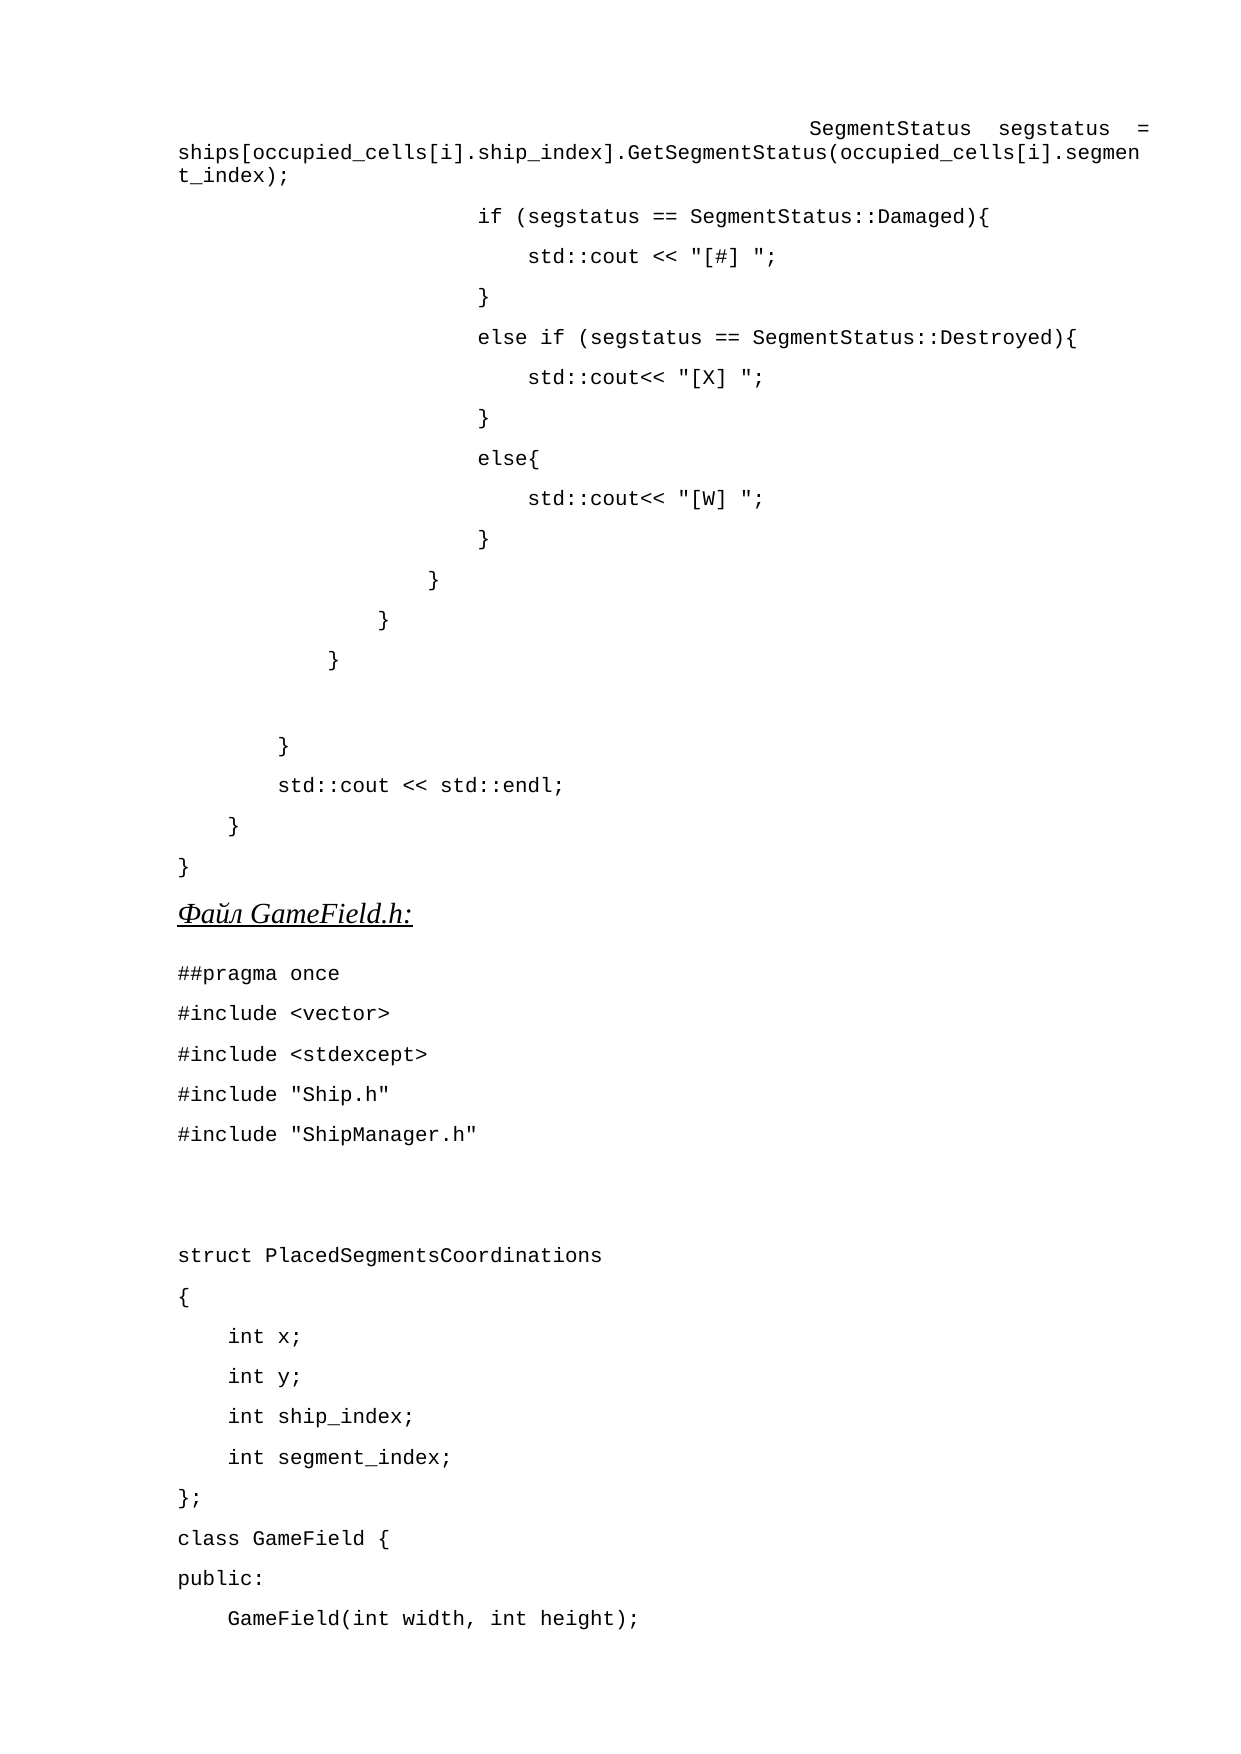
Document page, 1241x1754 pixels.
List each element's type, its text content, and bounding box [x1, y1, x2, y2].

text { [177, 1286, 1152, 1309]
text ##pragma once [177, 963, 1152, 987]
text } [177, 528, 1152, 552]
text std::cout<< "[X] "; [177, 367, 1152, 391]
text std::cout << "[#] "; [177, 246, 1152, 270]
text #include <stdexcept> [177, 1044, 1152, 1067]
text } [177, 407, 1152, 431]
text else if (segstatus == SegmentStatus::Destroyed){ [177, 327, 1152, 350]
text } [177, 816, 1152, 839]
text #include <vector> [177, 1003, 1152, 1027]
text #include "ShipManager.h" [177, 1124, 1152, 1148]
text int x; [177, 1326, 1152, 1349]
text std::cout << std::endl; [177, 775, 1152, 799]
text else{ [177, 448, 1152, 471]
text #include "Ship.h" [177, 1084, 1152, 1108]
text public: [177, 1568, 1152, 1591]
text Файл GameField.h: [177, 896, 1152, 930]
text struct PlacedSegmentsCoordinations [177, 1245, 1152, 1269]
text int ship_index; [177, 1407, 1152, 1430]
text } [177, 609, 1152, 632]
text if (segstatus == SegmentStatus::Damaged){ [177, 206, 1152, 229]
text } [177, 286, 1152, 310]
text }; [177, 1487, 1152, 1511]
text int y; [177, 1366, 1152, 1390]
text } [177, 735, 1152, 758]
text } [177, 649, 1152, 673]
text } [177, 856, 1152, 879]
text } [177, 568, 1152, 592]
text std::cout<< "[W] "; [177, 488, 1152, 512]
text SegmentStatus segstatus = ships[occupied_cells[i].ship_index].GetSegmentStatus(occupied_cells[i].segment_index); [177, 118, 1152, 189]
text int segment_index; [177, 1447, 1152, 1471]
text class GameField { [177, 1527, 1152, 1551]
text GameField(int width, int height); [177, 1608, 1152, 1632]
